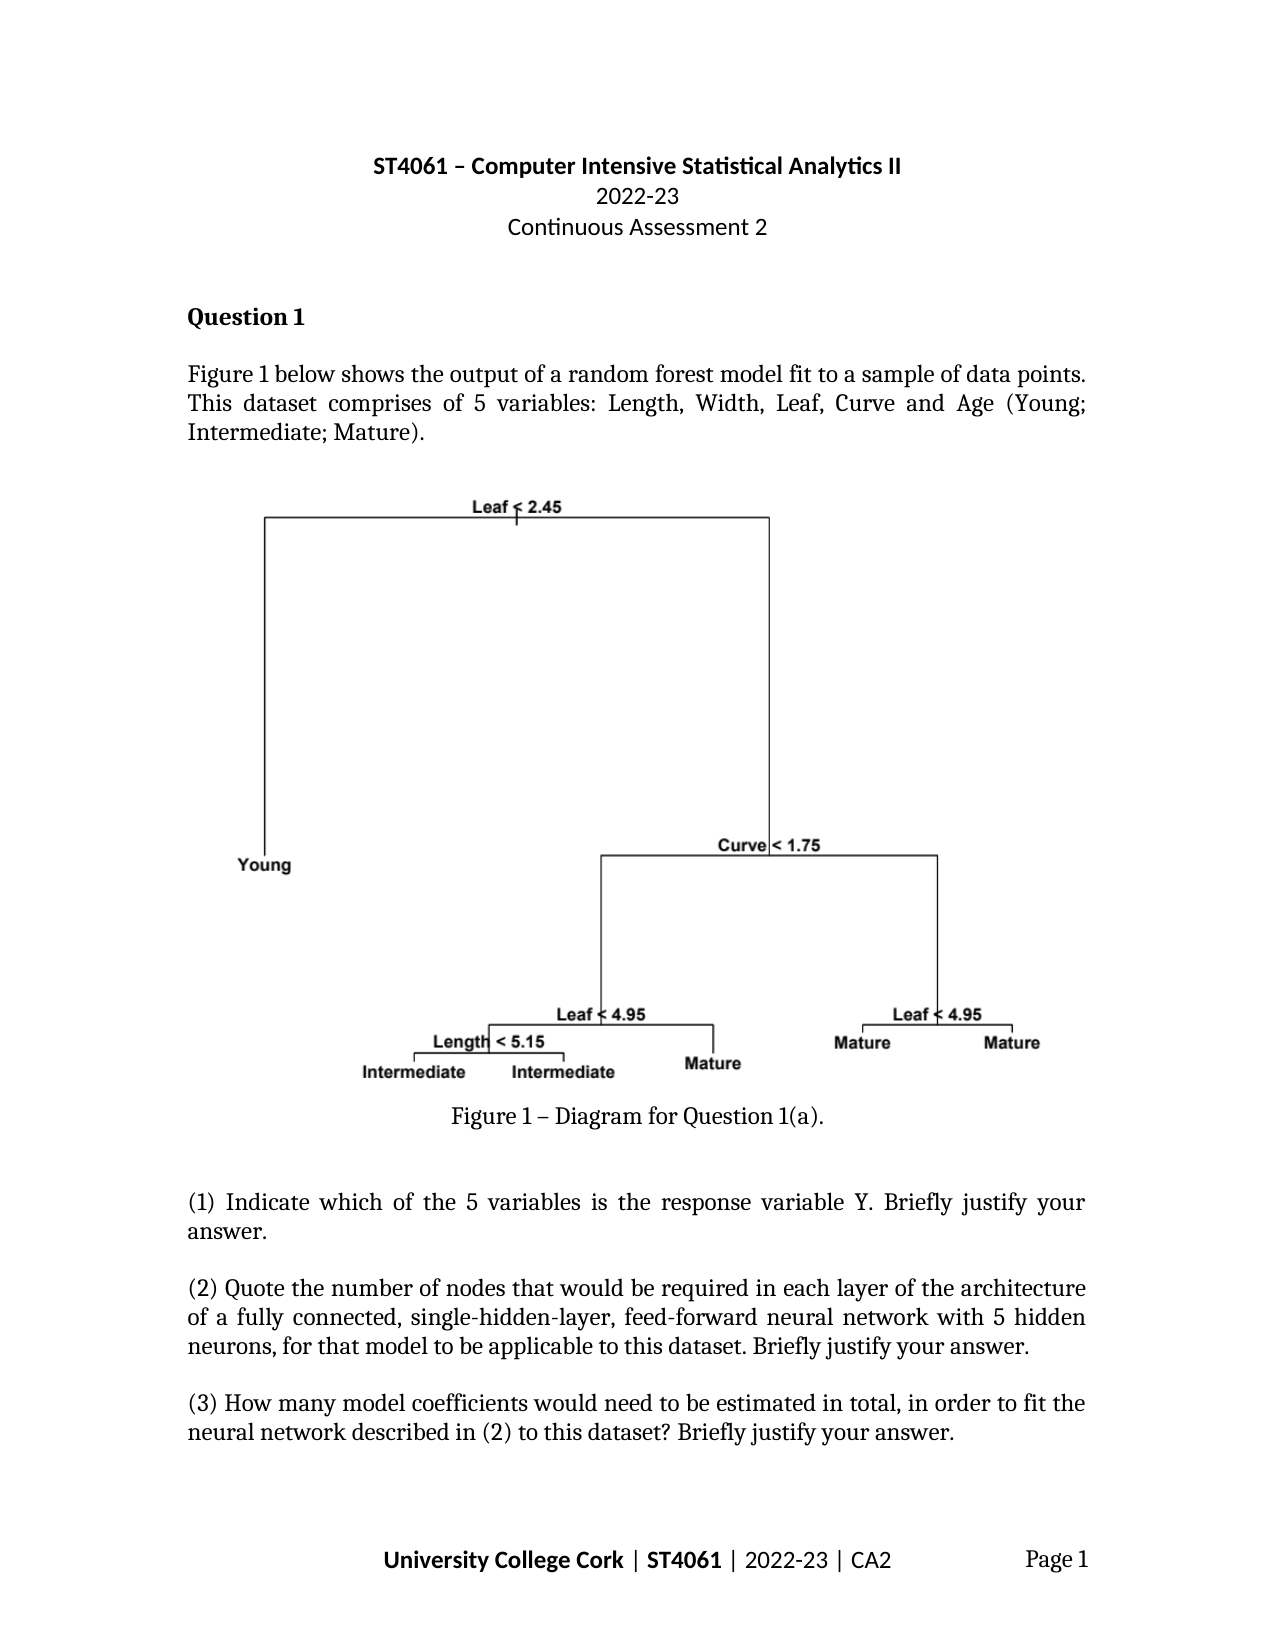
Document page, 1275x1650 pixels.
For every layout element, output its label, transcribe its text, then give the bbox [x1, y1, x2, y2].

text ST4061 – Computer Intensive Statistical Analytics II [187, 150, 1087, 181]
text Continuous Assessment 2 [187, 211, 1087, 242]
text (3) How many model coefficients would need to be estimated in total, in order to fit the neural network described in (2) to this dataset? Briefly justify your answer. [187, 1389, 1087, 1447]
text (1) Indicate which of the 5 variables is the response variable Y. Briefly justify your answer. [187, 1188, 1087, 1246]
text Figure 1 – Diagram for Question 1(a). [187, 1102, 1087, 1131]
text (2) Quote the number of nodes that would be required in each layer of the architecture of a fully connected, single-hidden-layer, feed-forward neural network with 5 hidden neurons, for that model to be applicable to this dataset. Briefly justify your answer. [187, 1274, 1087, 1361]
text Question 1 [187, 303, 1087, 331]
text Figure 1 below shows the output of a random forest model fit to a sample of data points. This dataset comprises of 5 variables: Length, Width, Leaf, Curve and Age (Young; Intermediate; Mature). [187, 360, 1087, 446]
text 2022-23 [187, 181, 1087, 211]
